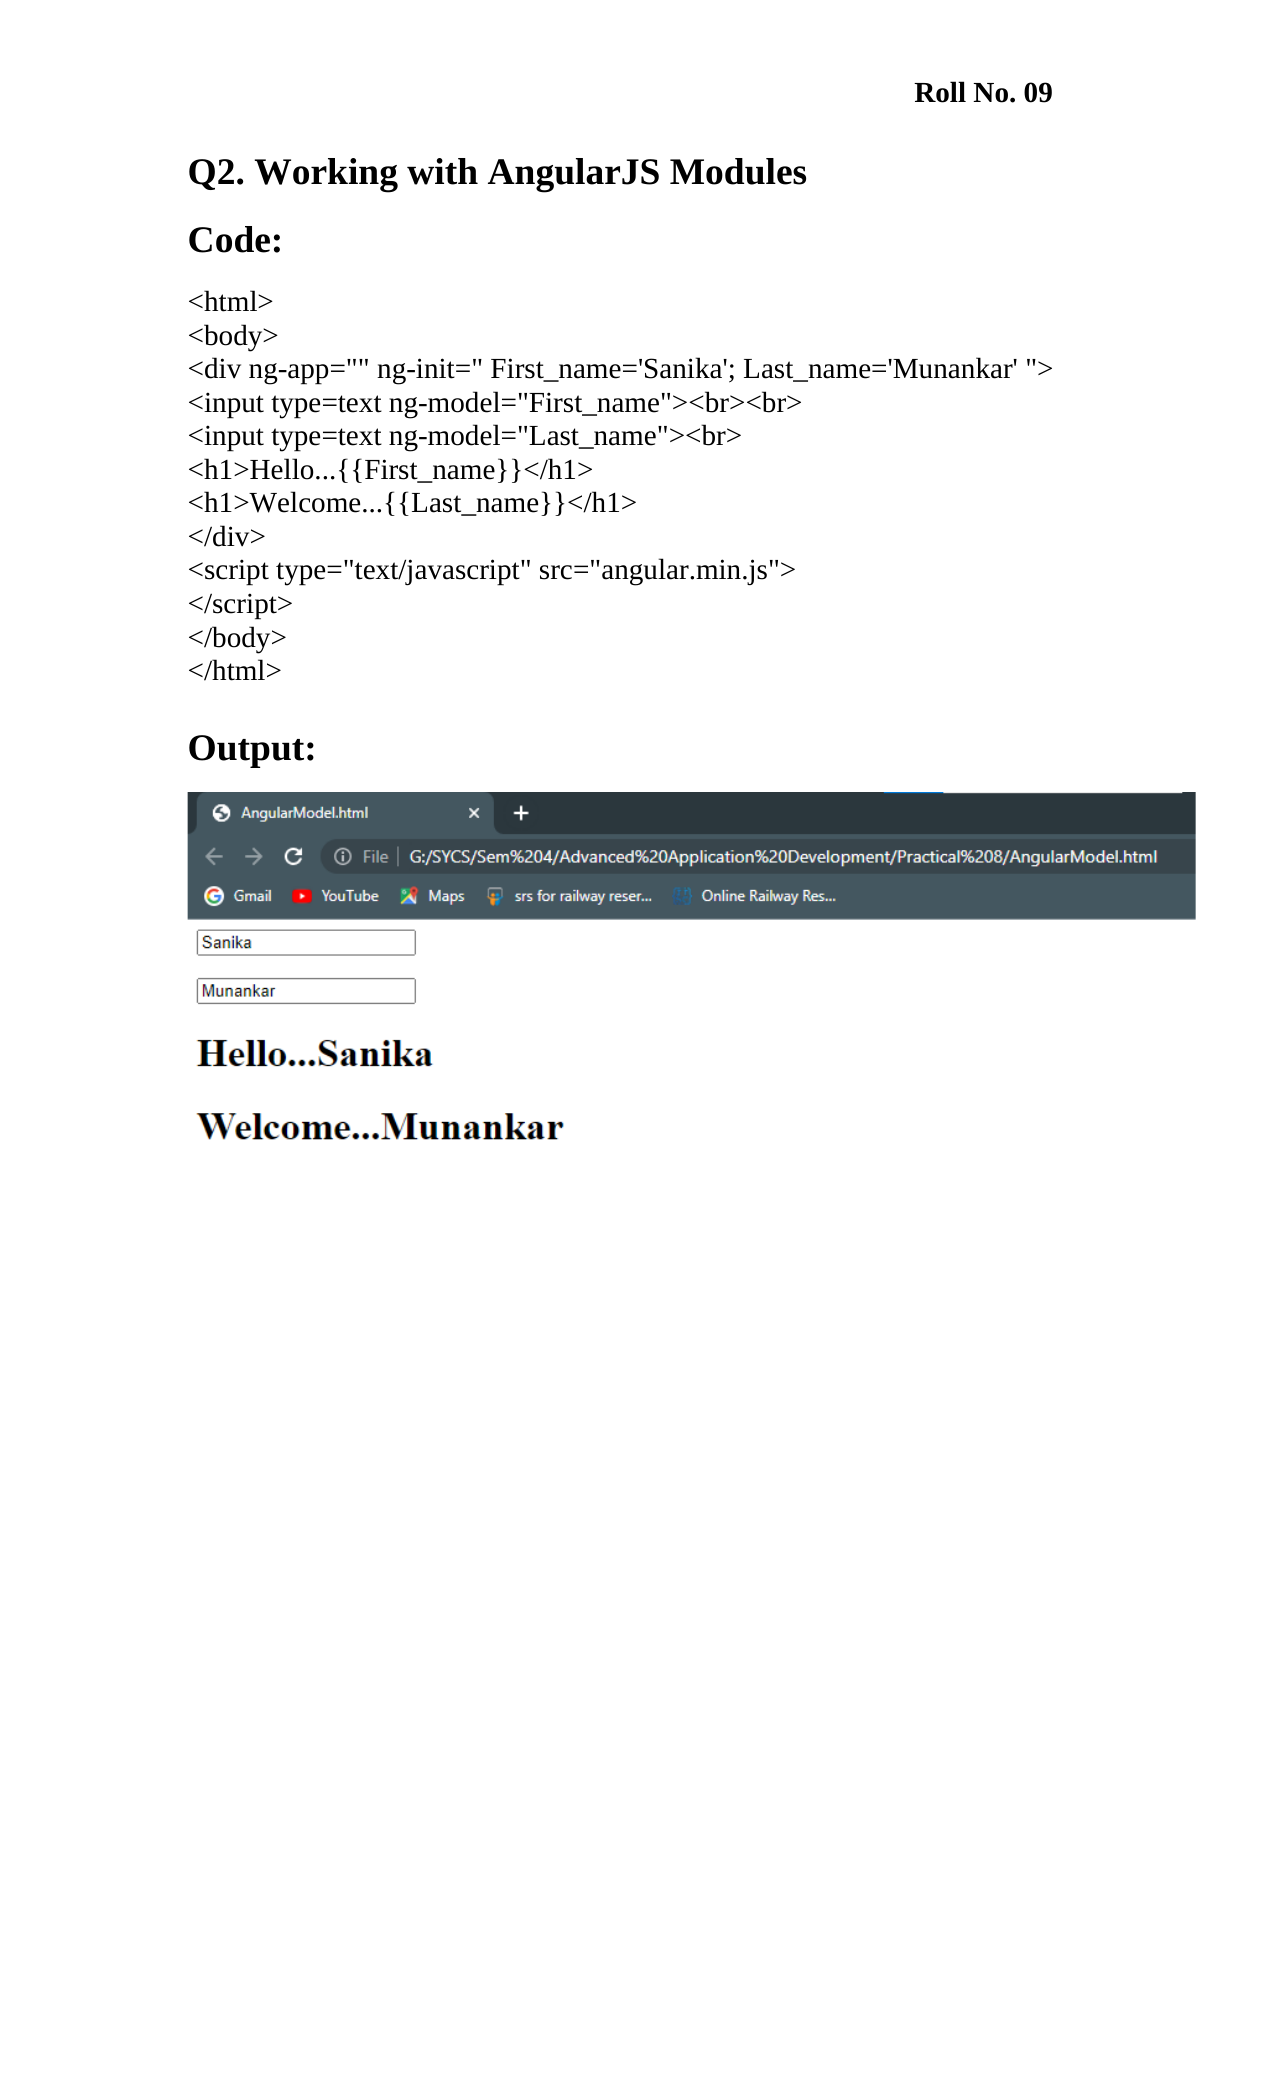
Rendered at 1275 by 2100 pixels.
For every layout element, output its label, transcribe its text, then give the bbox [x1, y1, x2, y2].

text </html> [187, 653, 1087, 687]
text </body> [187, 620, 1087, 653]
text <script type="text/javascript" src="angular.min.js"> [187, 553, 1087, 586]
text <h1>Welcome...{{Last_name}}</h1> [187, 486, 1087, 519]
text Output: [187, 725, 1087, 768]
text <input type=text ng-model="Last_name"><br> [187, 418, 1087, 452]
text <h1>Hello...{{First_name}}</h1> [187, 452, 1087, 486]
text <div ng-app="" ng-init=" First_name='Sanika'; Last_name='Munankar' "> [187, 351, 1087, 385]
text <html> [187, 284, 1087, 318]
text </div> [187, 519, 1087, 553]
text Code: [187, 217, 1087, 260]
text <input type=text ng-model="First_name"><br><br> [187, 385, 1087, 418]
picture [187, 792, 1196, 1189]
text <body> [187, 318, 1087, 351]
text </script> [187, 586, 1087, 620]
text Q2. Working with AngularJS Modules [187, 150, 1087, 193]
